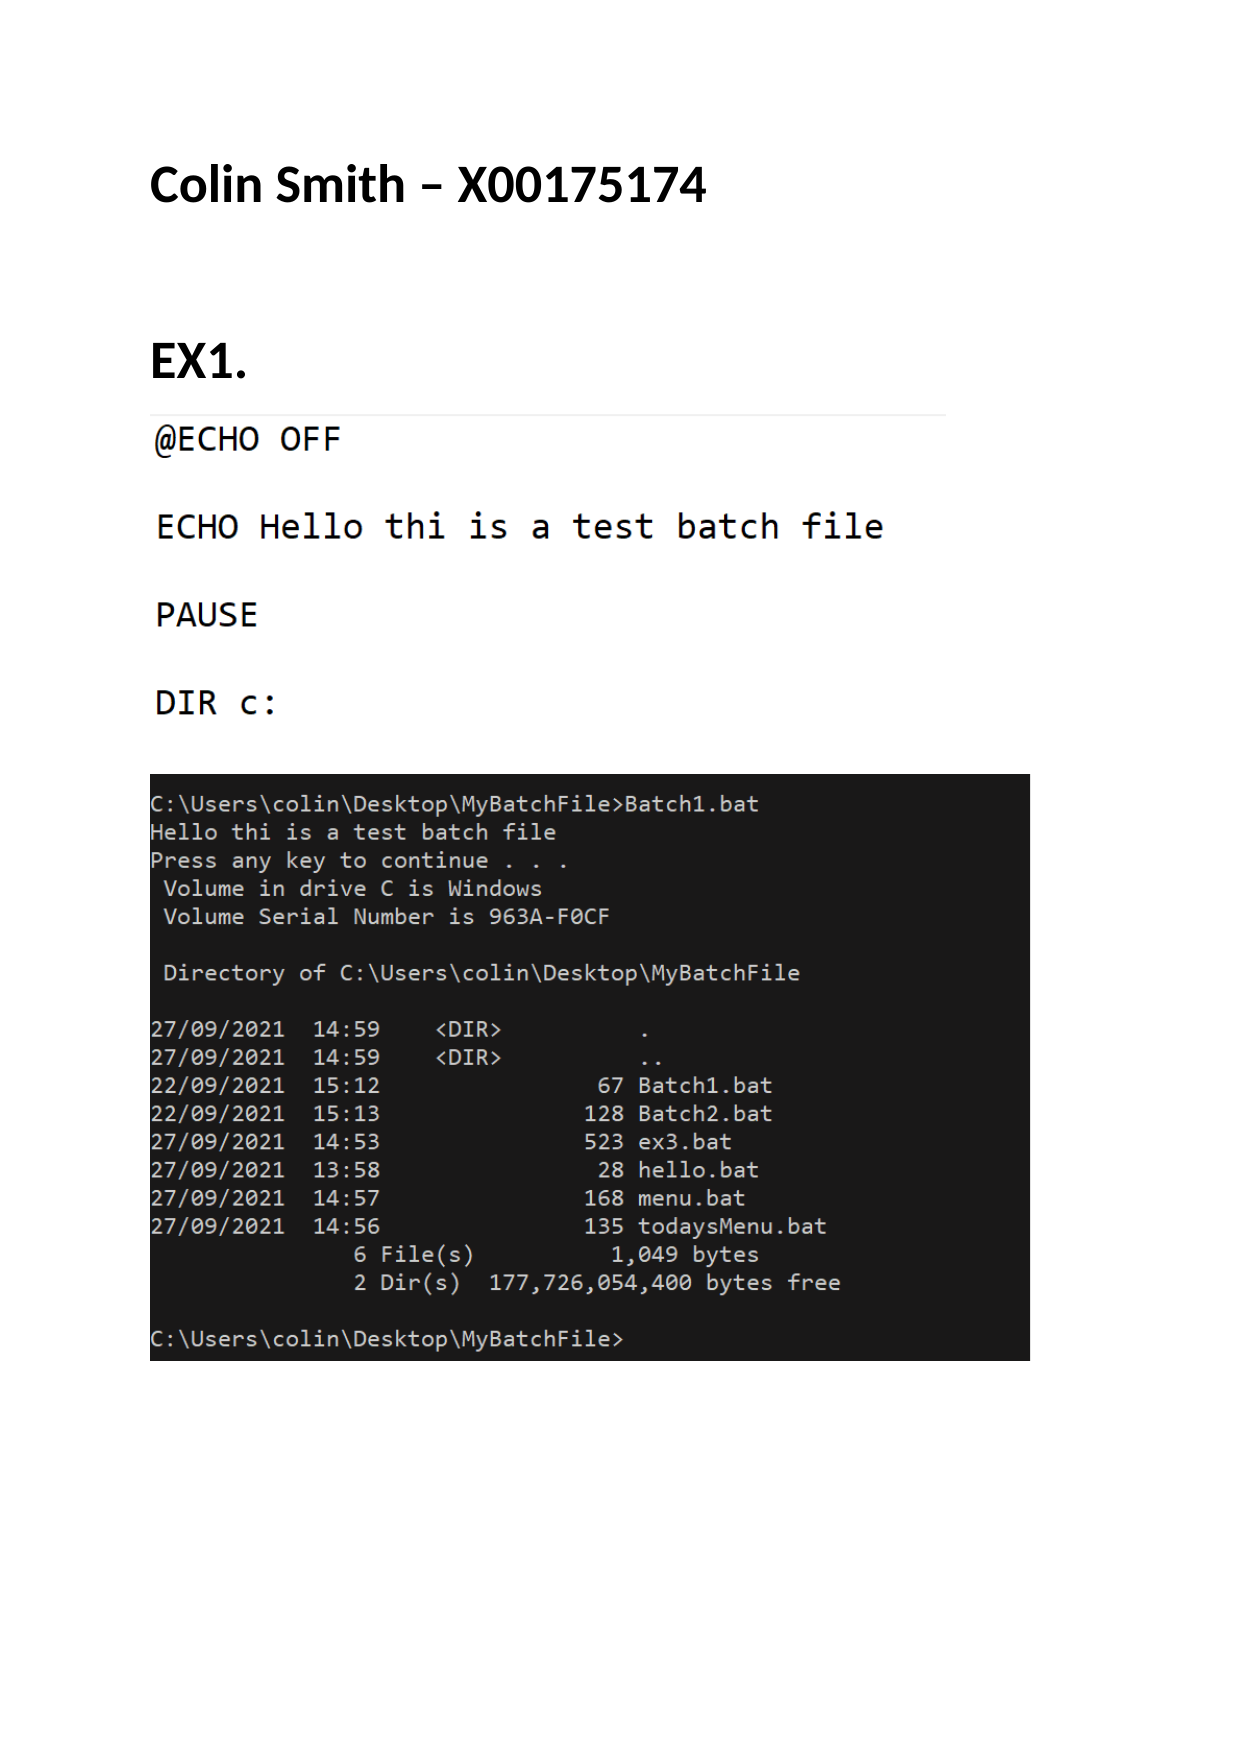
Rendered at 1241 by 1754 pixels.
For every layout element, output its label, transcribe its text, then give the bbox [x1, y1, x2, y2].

picture [150, 414, 946, 773]
picture [150, 774, 1031, 1361]
text Colin Smith – X00175174 [150, 150, 1090, 216]
text EX1. [150, 326, 1090, 392]
